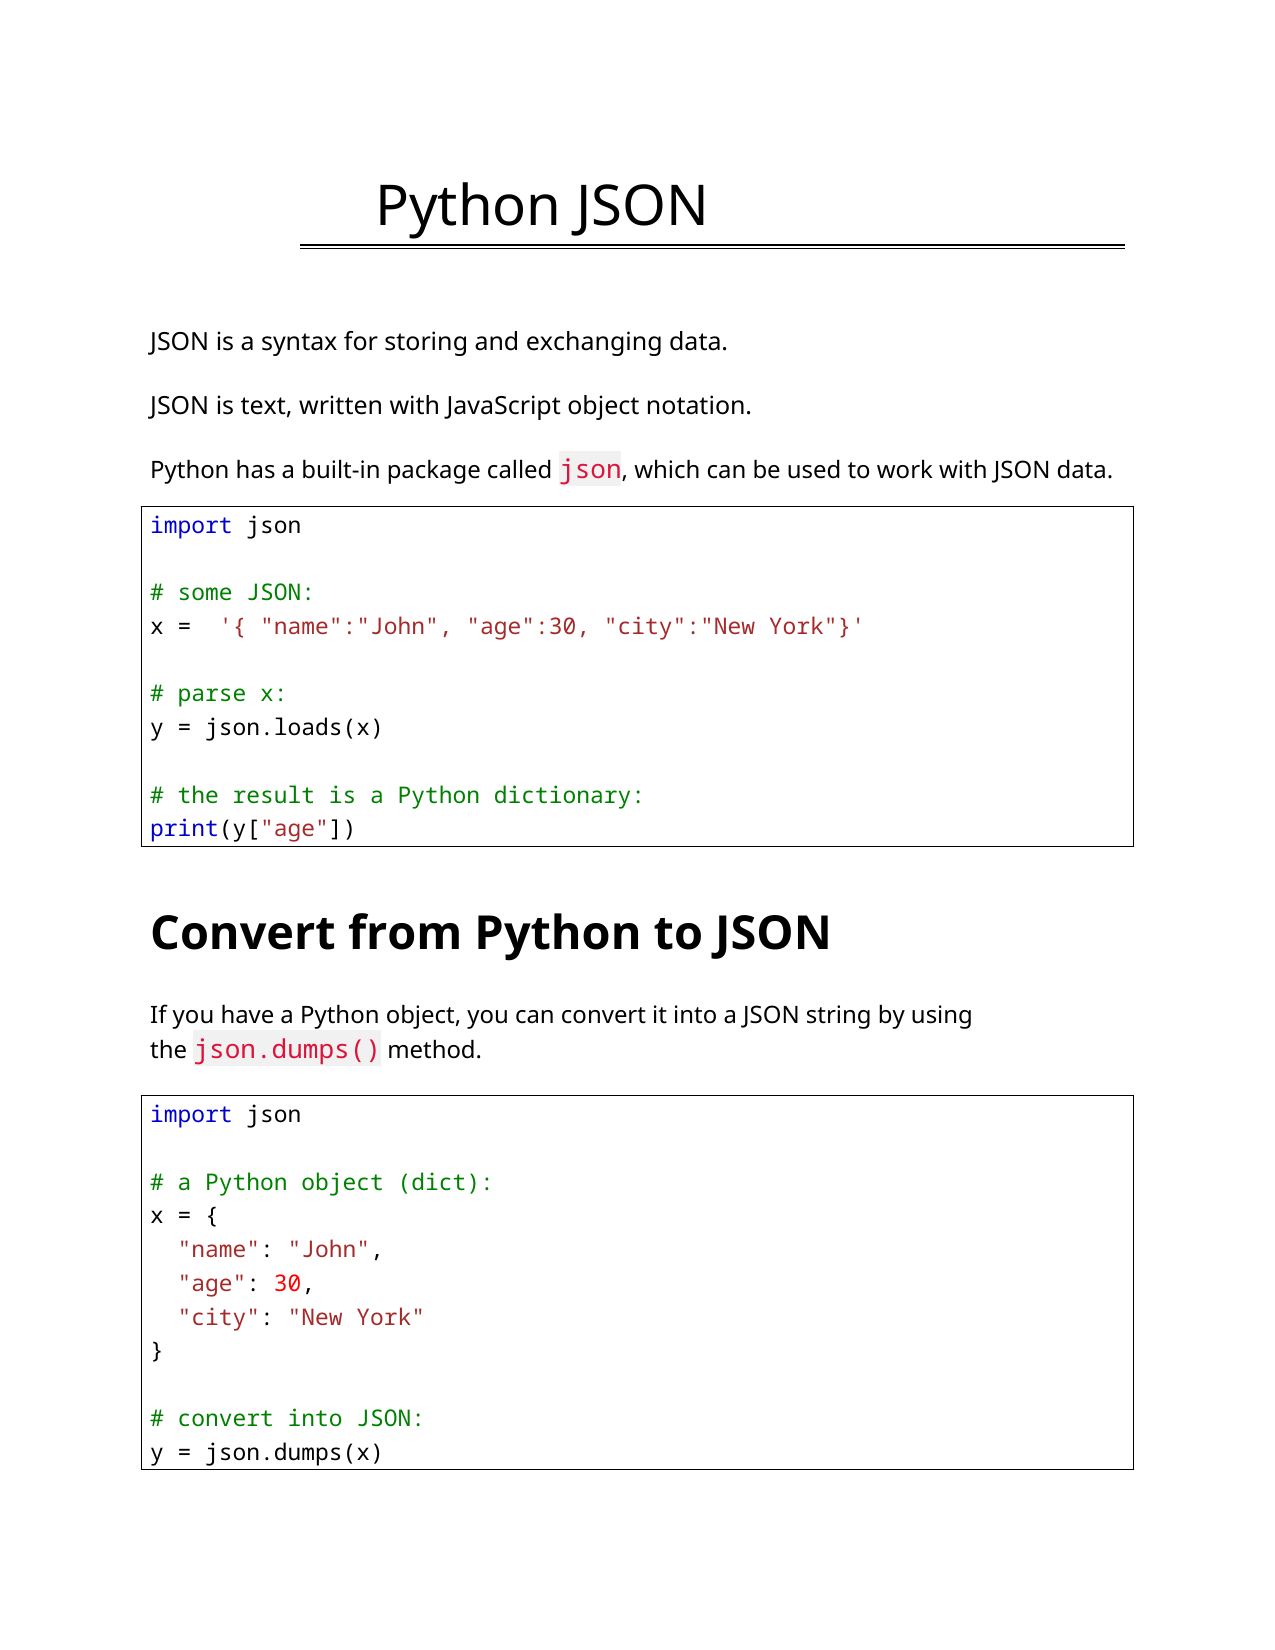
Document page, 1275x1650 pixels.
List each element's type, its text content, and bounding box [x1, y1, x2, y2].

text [142, 1096, 1133, 1469]
text Python has a built-in package called json, which can be used to work with JSON data. [621, 451, 1125, 486]
text If you have a Python object, you can convert it into a JSON string by using the json.dumps() method. [150, 998, 1125, 1066]
text JSON is text, written with JavaScript object notation. [150, 387, 1125, 421]
text JSON is a syntax for storing and exchanging data. [150, 324, 1125, 358]
subtitle Convert from Python to JSON [150, 900, 1125, 963]
text import json # some JSON: x = '{ "name":"John", "age":30, "city":"New York"}' # parse x: y = json.loads(x) # the result is a Python dictionary: print(y["age"]) [142, 507, 1133, 846]
text Python JSON [300, 166, 1125, 244]
